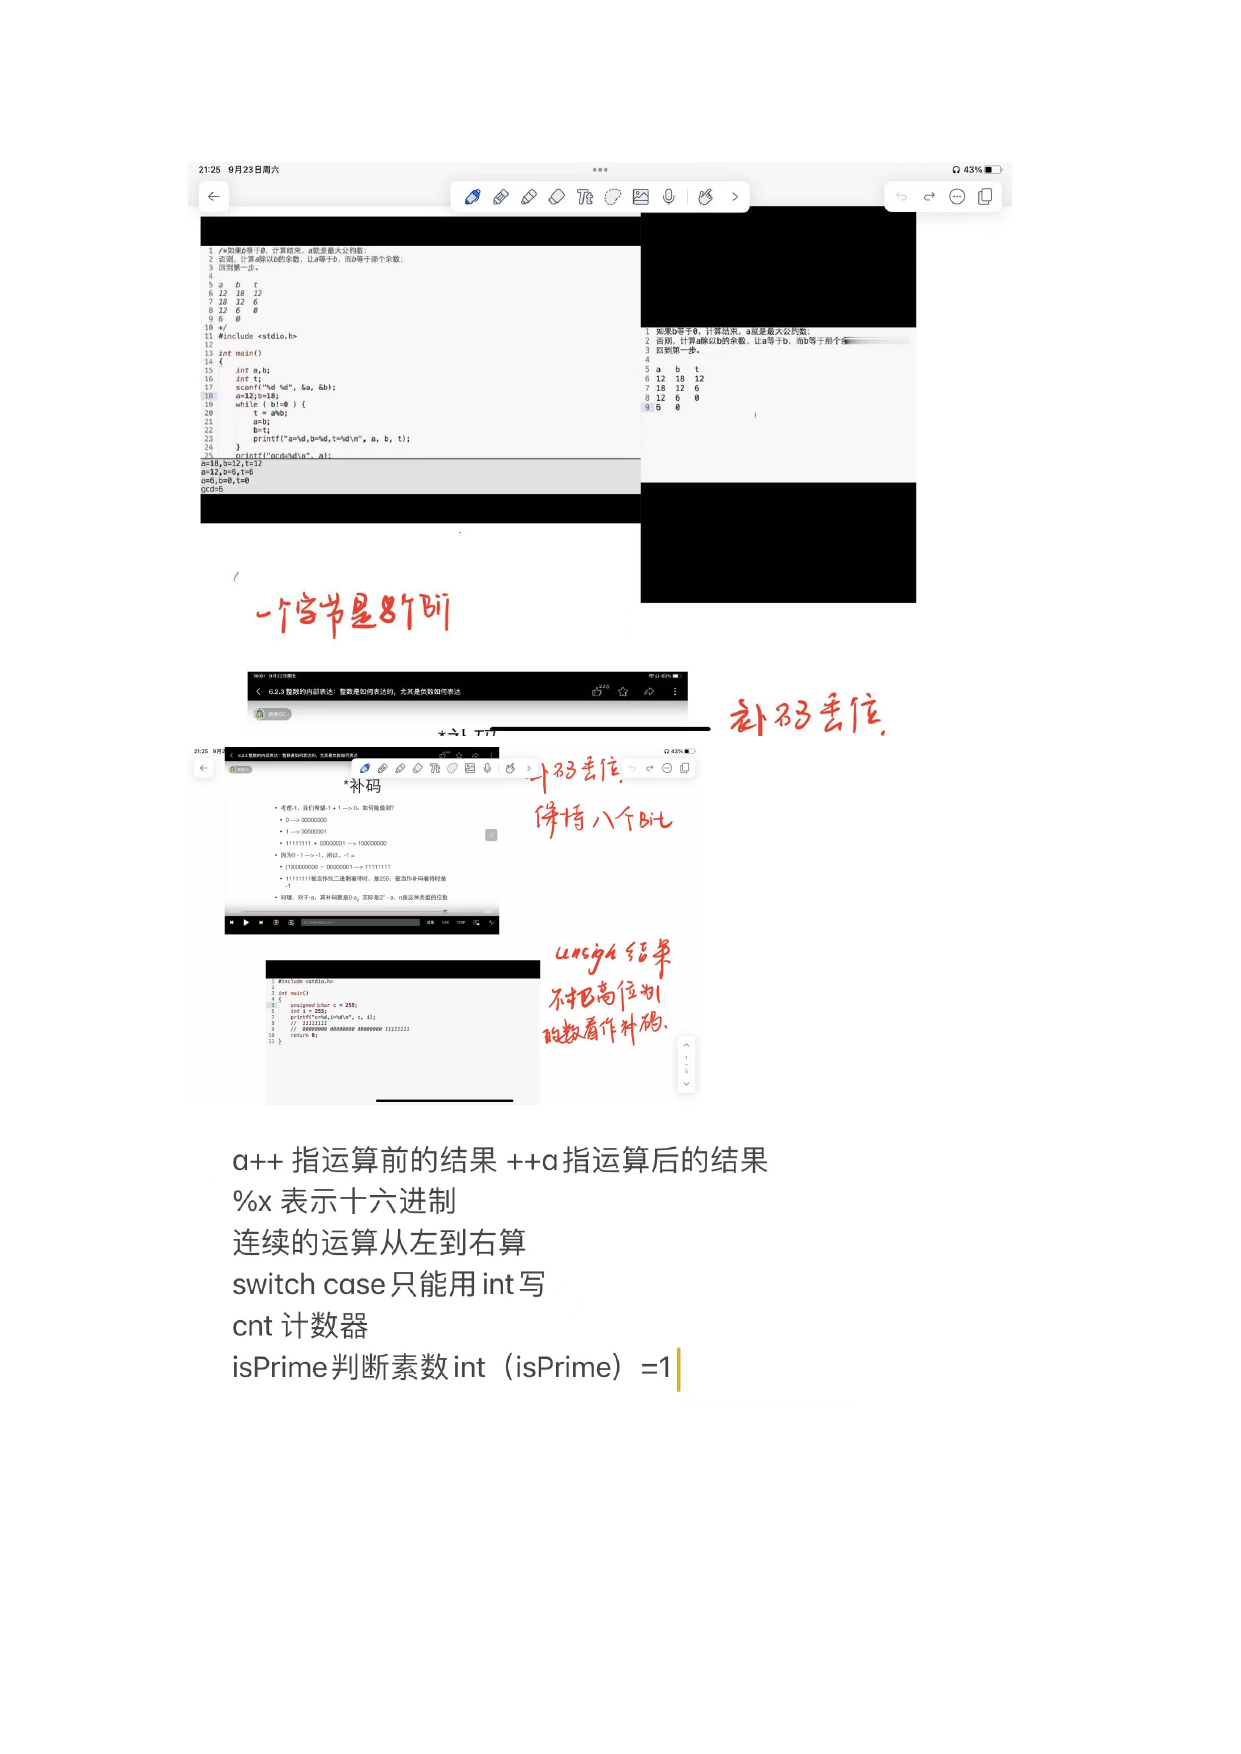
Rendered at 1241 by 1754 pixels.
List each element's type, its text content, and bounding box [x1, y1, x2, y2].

picture [187, 162, 1013, 736]
picture [187, 1135, 859, 1403]
picture [187, 747, 702, 1105]
